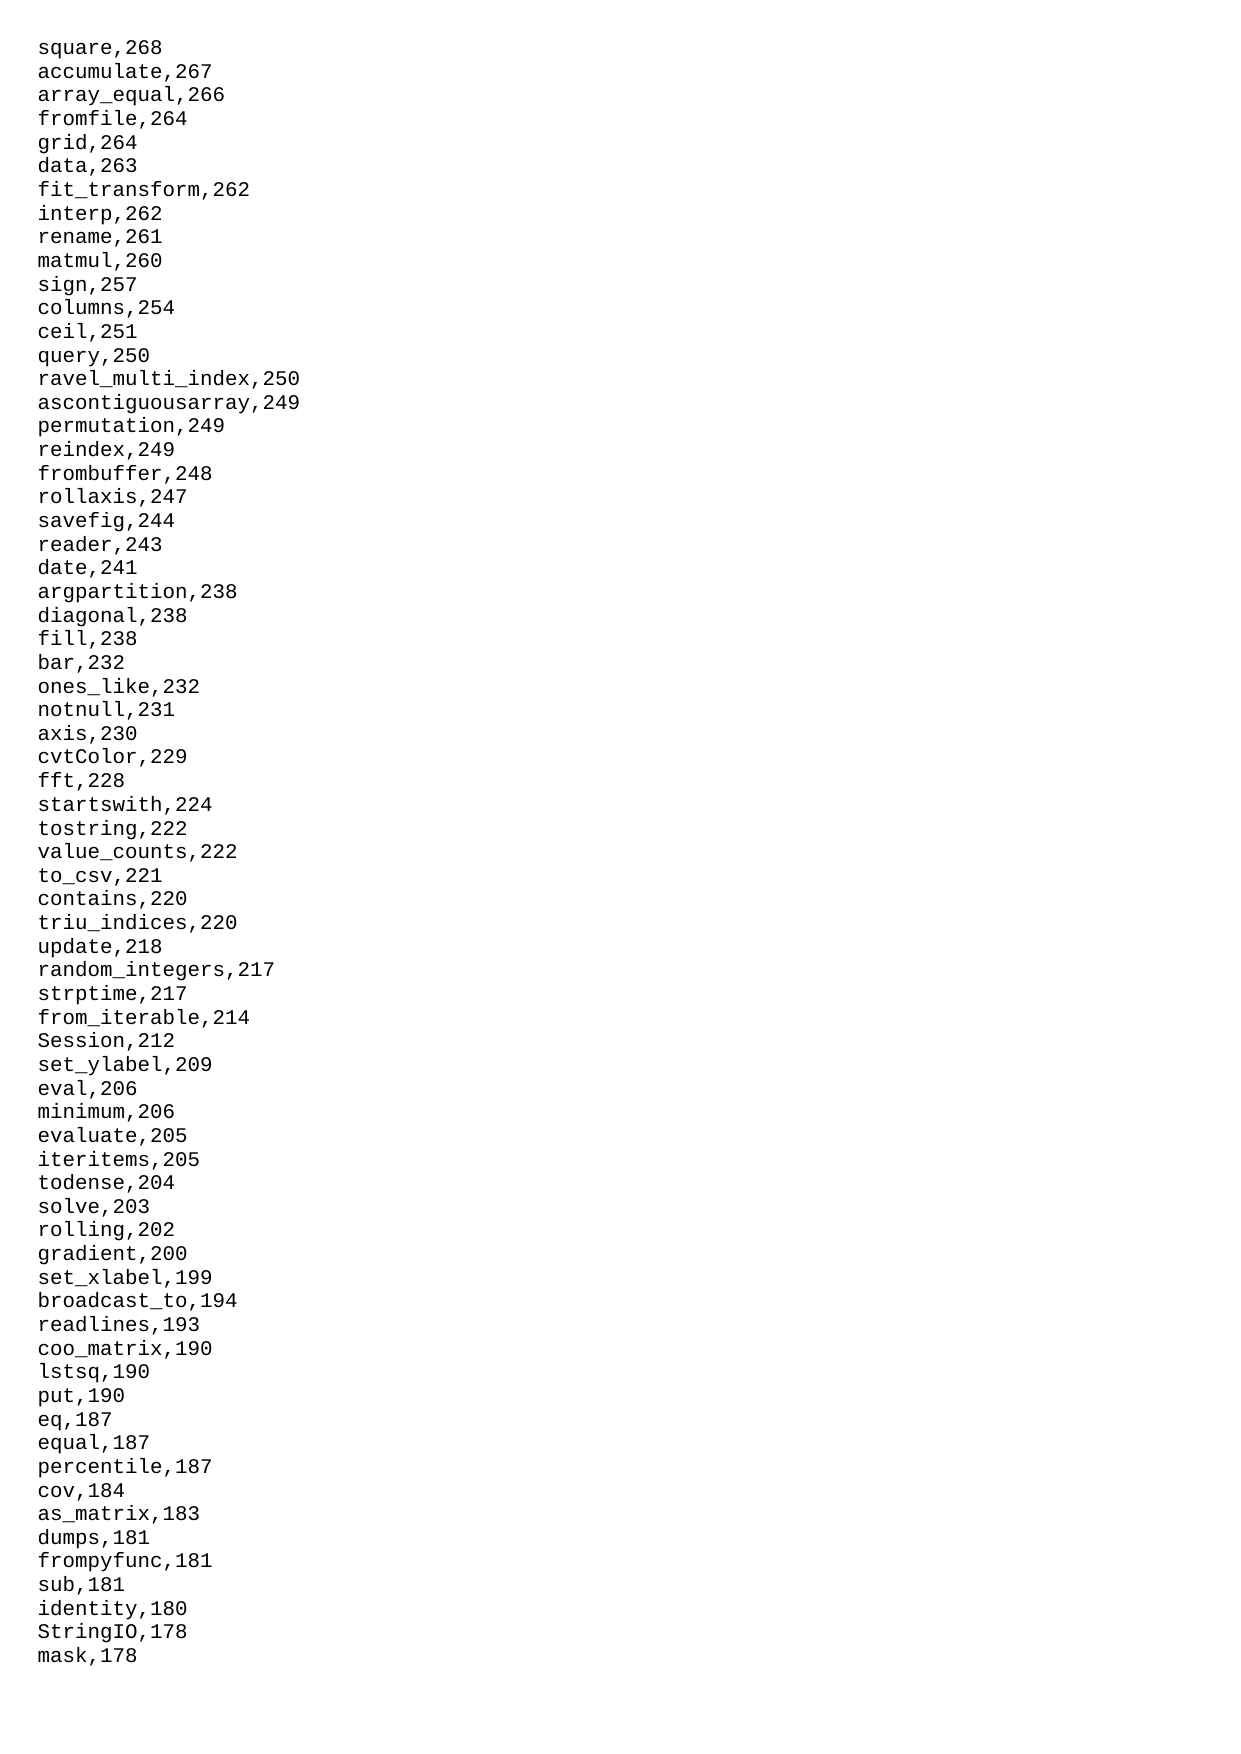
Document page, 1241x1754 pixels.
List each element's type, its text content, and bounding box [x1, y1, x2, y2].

text reader,243 [37, 534, 1203, 557]
text savefig,244 [37, 510, 1203, 534]
text rename,261 [37, 226, 1203, 250]
text frombuffer,248 [37, 463, 1203, 486]
text diagonal,238 [37, 605, 1203, 628]
text update,218 [37, 936, 1203, 959]
text cvtColor,229 [37, 747, 1203, 770]
text percentile,187 [37, 1456, 1203, 1479]
text sign,257 [37, 274, 1203, 297]
text equal,187 [37, 1432, 1203, 1456]
text interp,262 [37, 203, 1203, 226]
text fill,238 [37, 628, 1203, 652]
text coo_matrix,190 [37, 1338, 1203, 1361]
text dumps,181 [37, 1527, 1203, 1551]
text todense,204 [37, 1172, 1203, 1196]
text identity,180 [37, 1598, 1203, 1621]
text notnull,231 [37, 699, 1203, 723]
text readlines,193 [37, 1314, 1203, 1338]
text as_matrix,183 [37, 1503, 1203, 1527]
text rolling,202 [37, 1219, 1203, 1243]
text frompyfunc,181 [37, 1551, 1203, 1574]
text to_csv,221 [37, 865, 1203, 888]
text ravel_multi_index,250 [37, 368, 1203, 392]
text ceil,251 [37, 321, 1203, 344]
text eq,187 [37, 1409, 1203, 1432]
text columns,254 [37, 297, 1203, 321]
text triu_indices,220 [37, 912, 1203, 936]
text reindex,249 [37, 439, 1203, 463]
text strptime,217 [37, 983, 1203, 1007]
text random_integers,217 [37, 959, 1203, 983]
text value_counts,222 [37, 841, 1203, 865]
text StringIO,178 [37, 1621, 1203, 1645]
text from_iterable,214 [37, 1007, 1203, 1030]
text square,268 [37, 37, 1203, 61]
text Session,212 [37, 1030, 1203, 1054]
text startswith,224 [37, 794, 1203, 817]
text contains,220 [37, 888, 1203, 912]
text iteritems,205 [37, 1148, 1203, 1172]
text matmul,260 [37, 250, 1203, 274]
text permutation,249 [37, 416, 1203, 439]
text query,250 [37, 344, 1203, 368]
text axis,230 [37, 723, 1203, 747]
text data,263 [37, 155, 1203, 179]
text tostring,222 [37, 817, 1203, 841]
text set_xlabel,199 [37, 1267, 1203, 1290]
text minimum,206 [37, 1101, 1203, 1125]
text evaluate,205 [37, 1125, 1203, 1148]
text gradient,200 [37, 1243, 1203, 1267]
text set_ylabel,209 [37, 1054, 1203, 1078]
text ascontiguousarray,249 [37, 392, 1203, 416]
text array_equal,266 [37, 84, 1203, 108]
text accumulate,267 [37, 61, 1203, 84]
text grid,264 [37, 132, 1203, 155]
text fromfile,264 [37, 108, 1203, 132]
text put,190 [37, 1385, 1203, 1409]
text mask,178 [37, 1645, 1203, 1669]
text solve,203 [37, 1196, 1203, 1219]
text eval,206 [37, 1078, 1203, 1101]
text date,241 [37, 557, 1203, 581]
text cov,184 [37, 1479, 1203, 1503]
text sub,181 [37, 1574, 1203, 1598]
text bar,232 [37, 652, 1203, 676]
text fit_transform,262 [37, 179, 1203, 203]
text rollaxis,247 [37, 486, 1203, 510]
text fft,228 [37, 770, 1203, 794]
text ones_like,232 [37, 676, 1203, 699]
text broadcast_to,194 [37, 1290, 1203, 1314]
text argpartition,238 [37, 581, 1203, 605]
text lstsq,190 [37, 1361, 1203, 1385]
